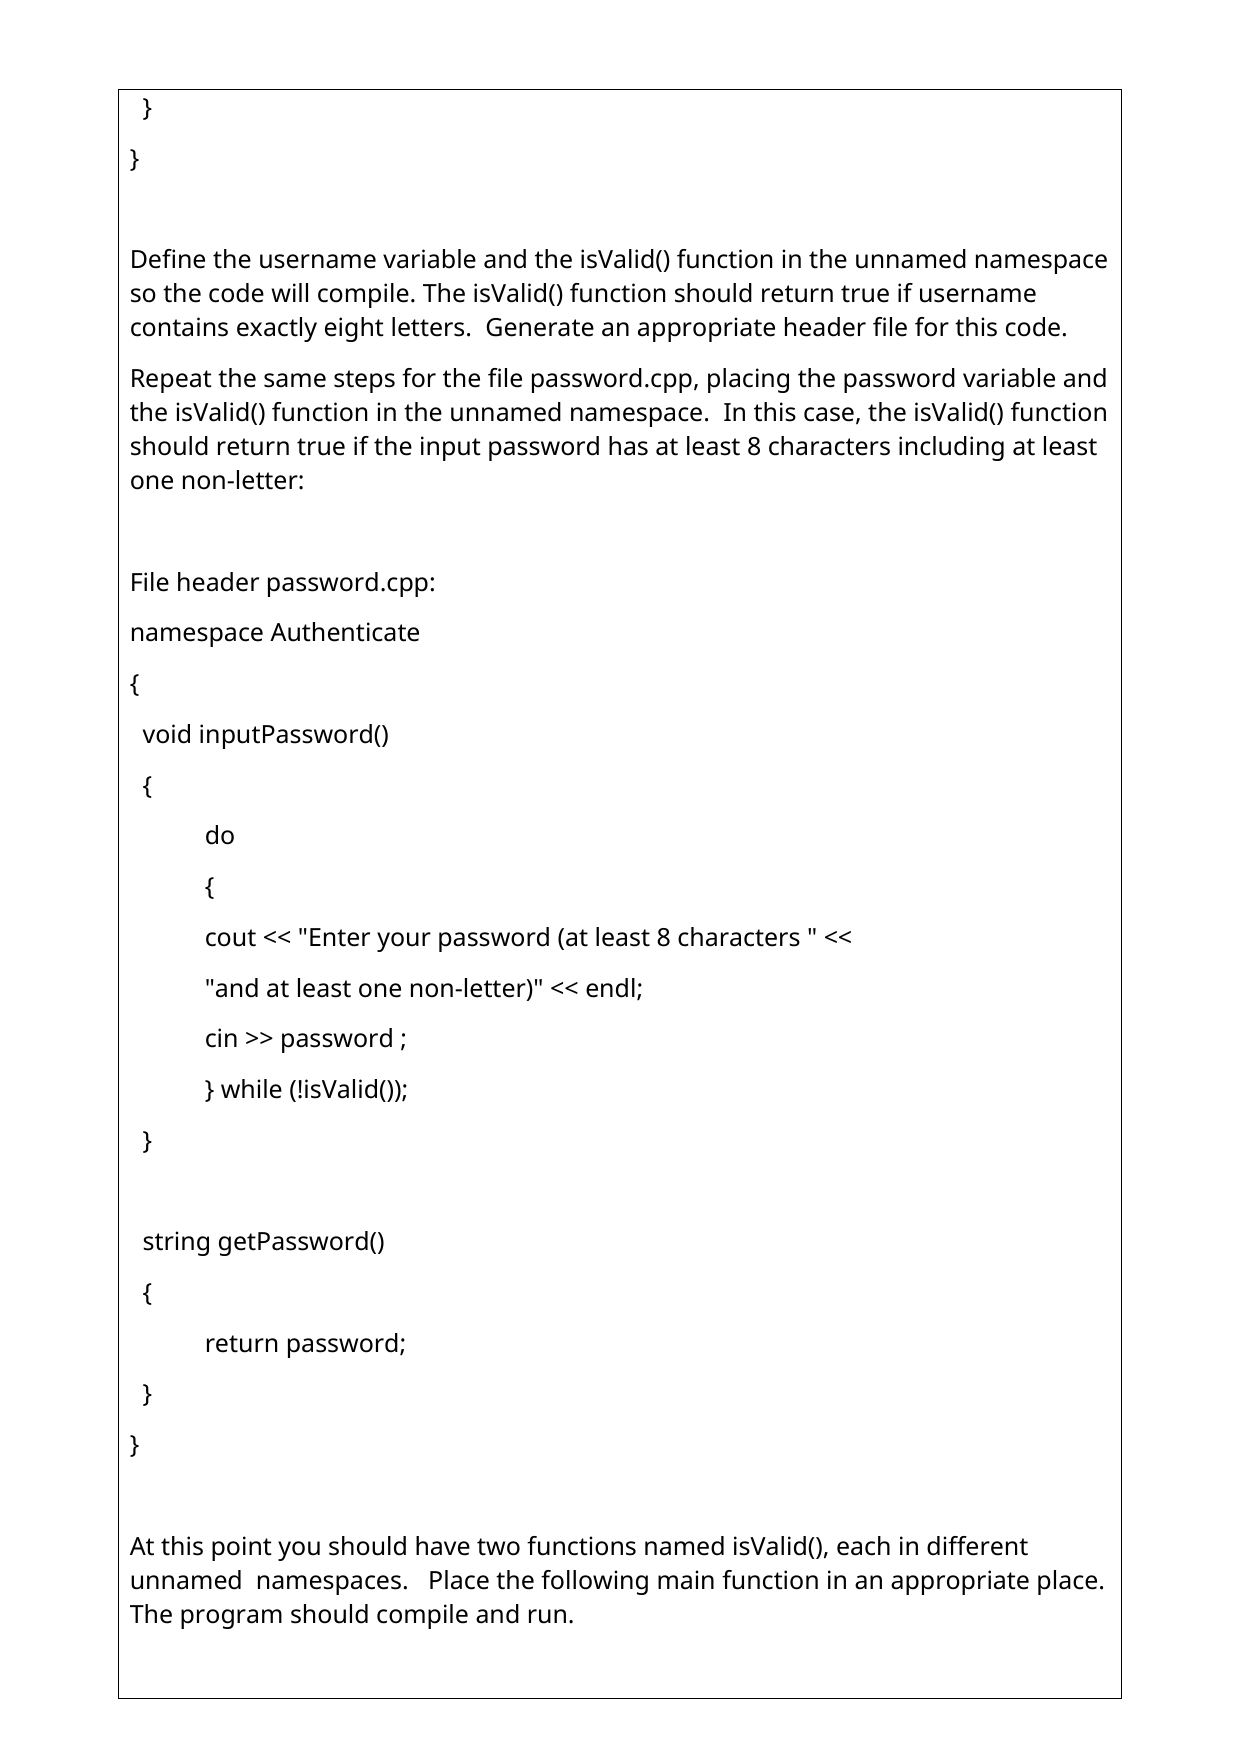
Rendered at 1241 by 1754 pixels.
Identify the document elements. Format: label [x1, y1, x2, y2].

table_cell [119, 90, 1121, 1698]
